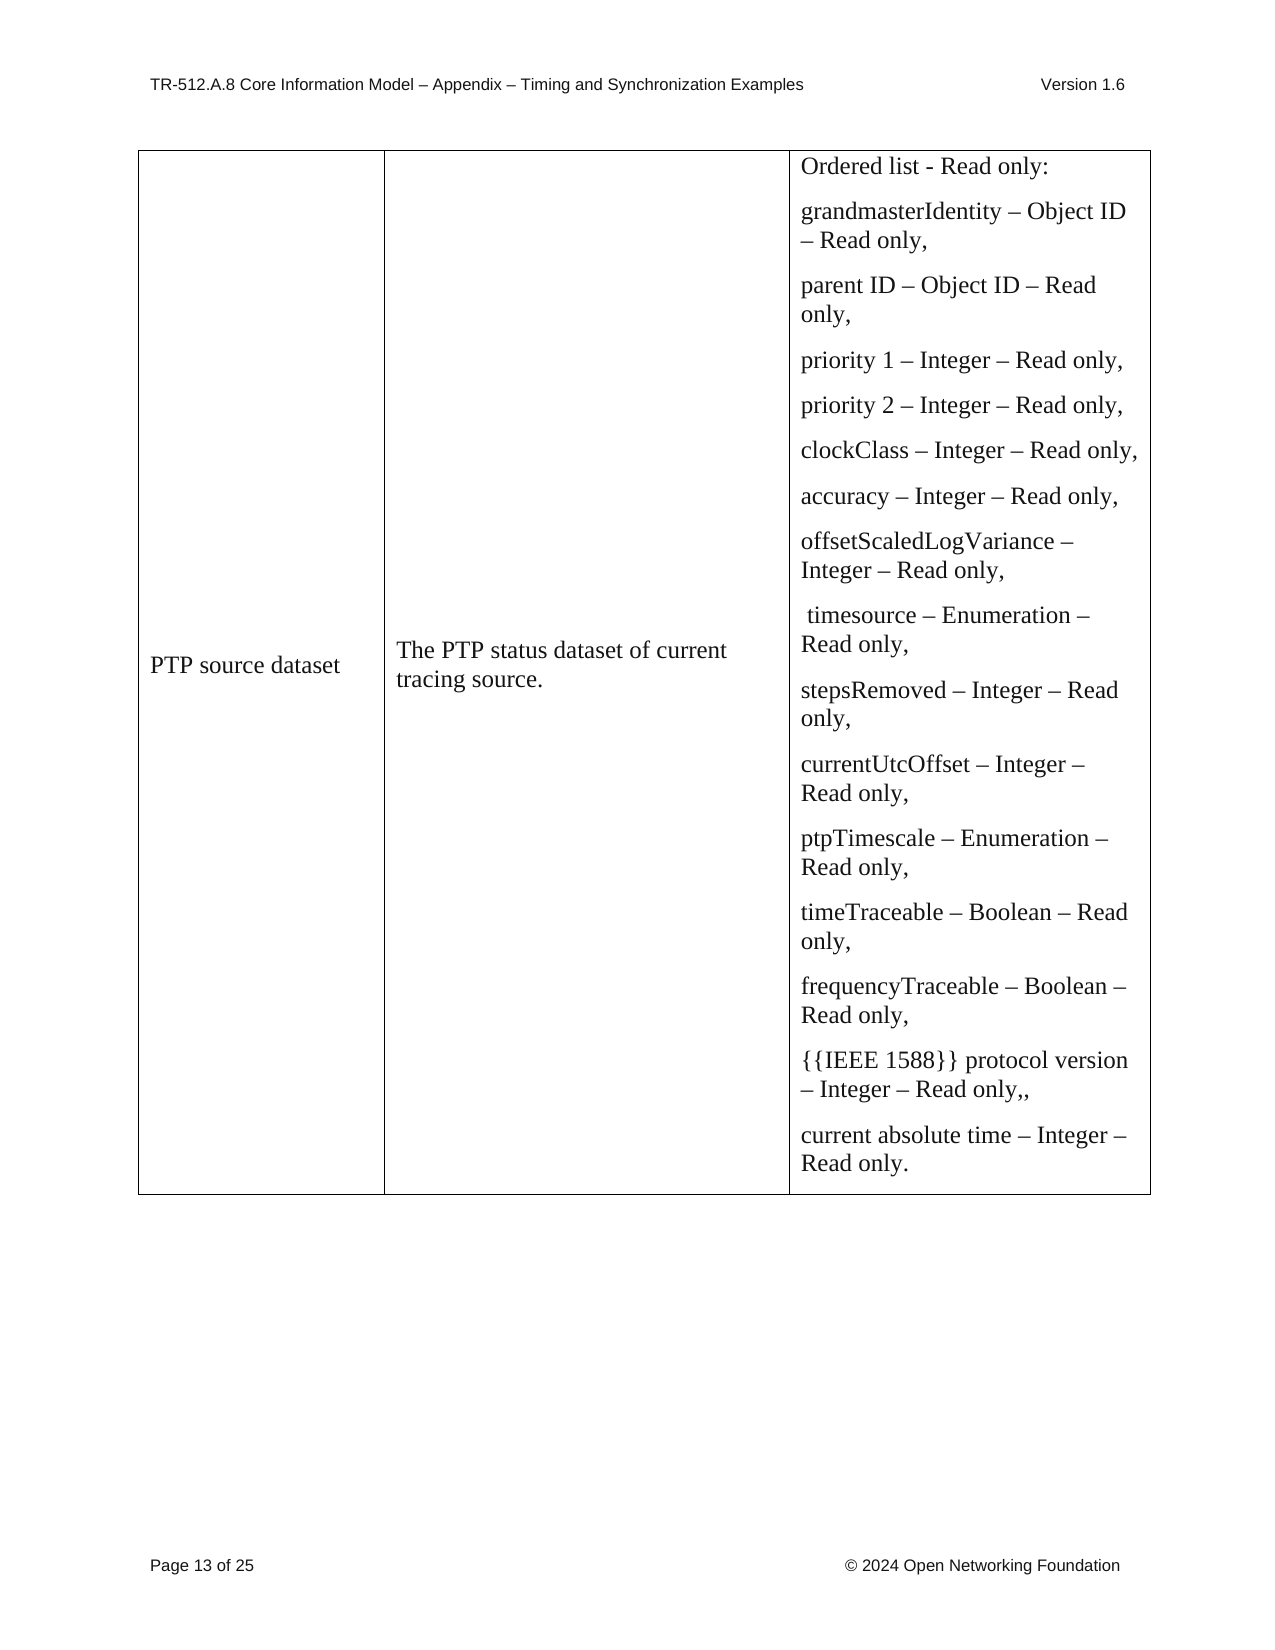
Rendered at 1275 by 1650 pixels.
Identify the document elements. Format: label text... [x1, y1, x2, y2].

table_cell PTP source dataset [139, 151, 384, 1194]
table_cell Ordered list - Read only: grandmasterIdentity – Object ID – Read only, parent ID – Object ID – Read only, priority 1 – Integer – Read only, priority 2 – Integer – Read only, clockClass – Integer – Read only, accuracy – Integer – Read only, offsetScaledLogVariance – Integer – Read only, timesource – Enumeration – Read only, stepsRemoved – Integer – Read only, currentUtcOffset – Integer – Read only, ptpTimescale – Enumeration – Read only, timeTraceable – Boolean – Read only, frequencyTraceable – Boolean – Read only, {{IEEE 1588}} protocol version – Integer – Read only,, current absolute time – Integer – Read only. [790, 151, 1150, 1194]
table_cell The PTP status dataset of current tracing source. [385, 151, 789, 1194]
